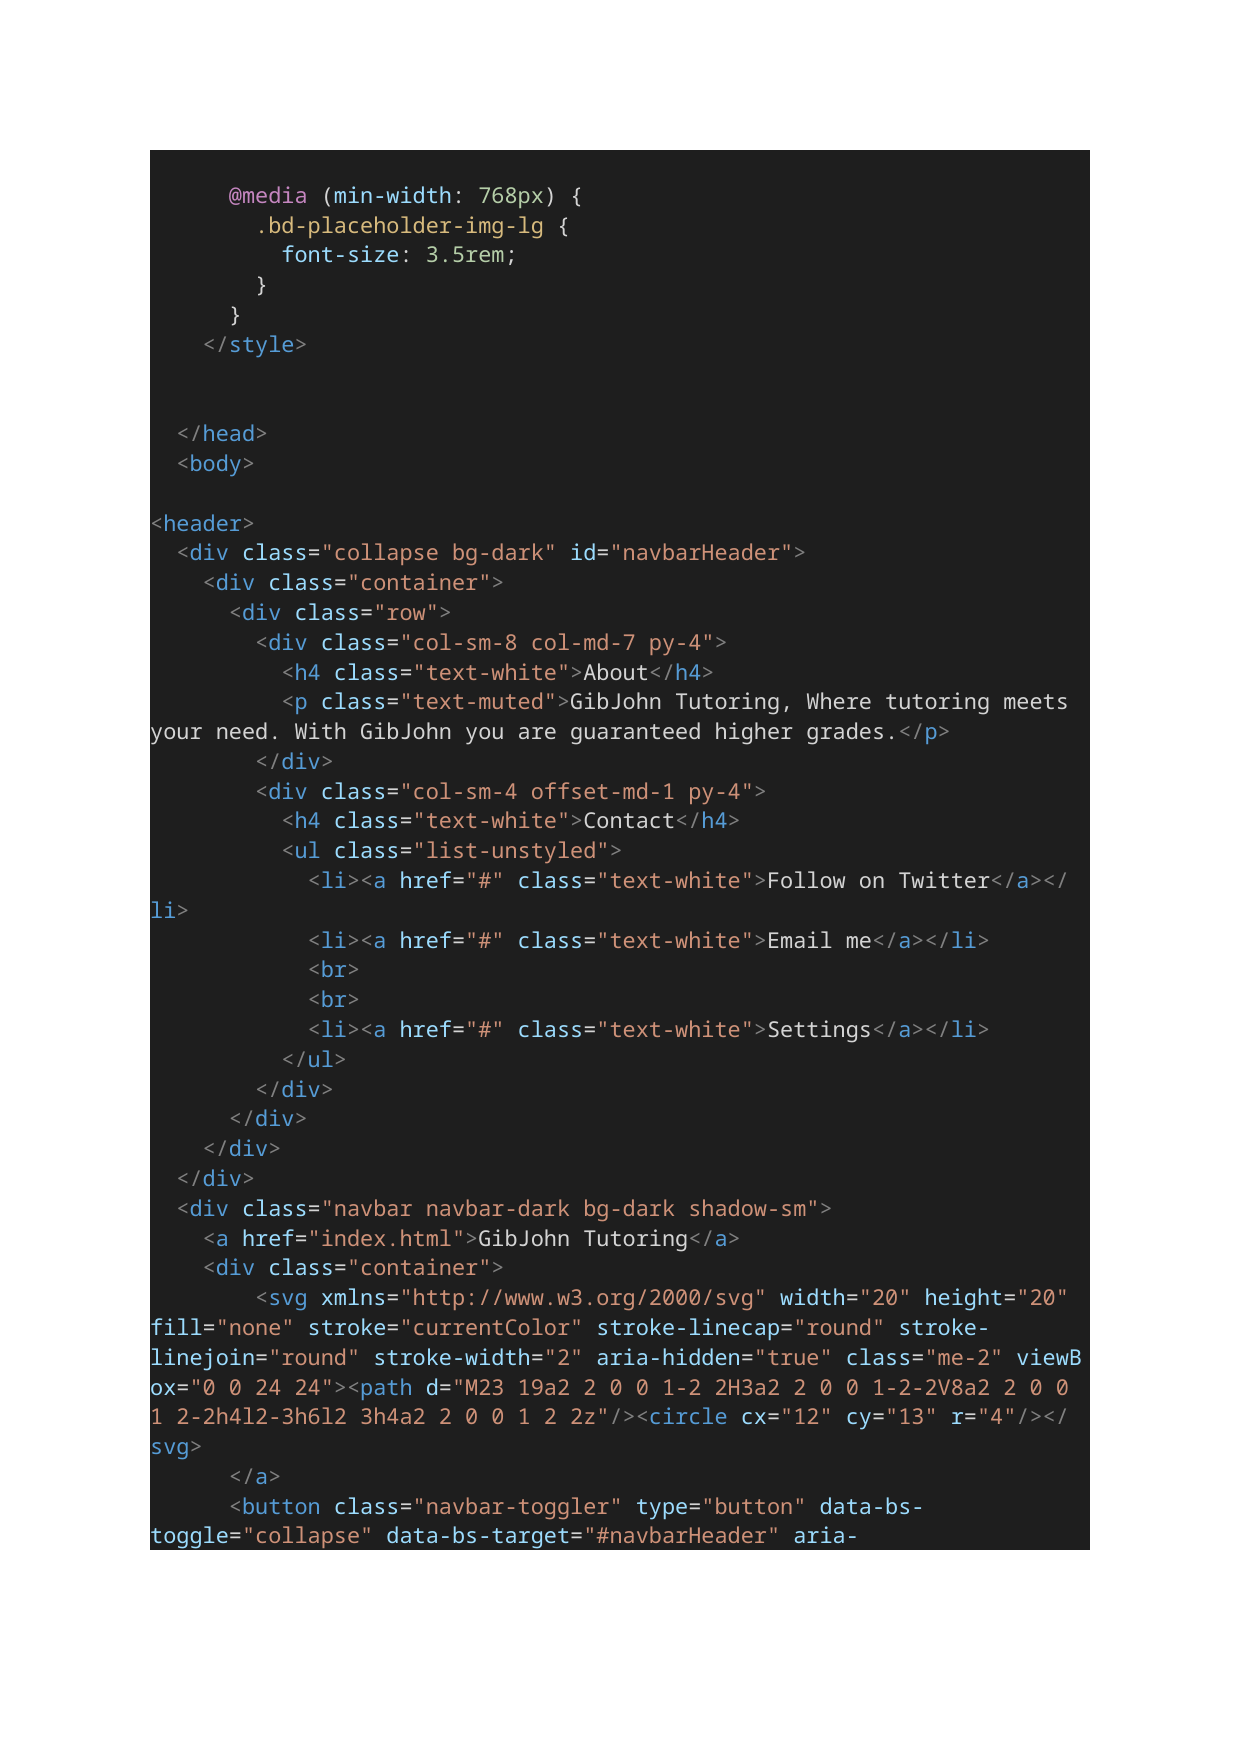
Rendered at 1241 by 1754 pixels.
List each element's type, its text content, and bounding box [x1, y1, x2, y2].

text <br> [150, 954, 1090, 984]
text <div class="col-sm-8 col-md-7 py-4"> [150, 627, 1090, 656]
text </div> [150, 1163, 1090, 1193]
text </head> [150, 418, 1090, 448]
text @media (min-width: 768px) { [150, 180, 1090, 209]
text <br> [150, 984, 1090, 1014]
text <a href="index.html">GibJohn Tutoring</a> [150, 1222, 1090, 1252]
text <body> [150, 448, 1090, 478]
text } [150, 299, 1090, 329]
text <h4 class="text-white">Contact</h4> [150, 805, 1090, 835]
text font-size: 3.5rem; [150, 239, 1090, 269]
text <div class="container"> [150, 1252, 1090, 1282]
text </style> [150, 329, 1090, 358]
text <ul class="list-unstyled"> [150, 835, 1090, 865]
text </ul> [150, 1044, 1090, 1073]
text </div> [150, 1103, 1090, 1133]
text <li><a href="#" class="text-white">Settings</a></li> [150, 1014, 1090, 1044]
text <p class="text-muted">GibJohn Tutoring, Where tutoring meets your need. With GibJohn you are guaranteed higher grades.</p> [150, 686, 1090, 746]
text <header> [150, 507, 1090, 537]
text <div class="row"> [150, 597, 1090, 627]
text </div> [150, 1073, 1090, 1103]
text </div> [150, 746, 1090, 776]
text </a> [150, 1461, 1090, 1491]
text <h4 class="text-white">About</h4> [150, 656, 1090, 686]
text <div class="navbar navbar-dark bg-dark shadow-sm"> [150, 1193, 1090, 1222]
text <div class="collapse bg-dark" id="navbarHeader"> [150, 537, 1090, 567]
text .bd-placeholder-img-lg { [150, 209, 1090, 239]
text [150, 1491, 1090, 1550]
text <svg xmlns="http://www.w3.org/2000/svg" width="20" height="20" fill="none" stroke="currentColor" stroke-linecap="round" stroke-linejoin="round" stroke-width="2" aria-hidden="true" class="me-2" viewBox="0 0 24 24"><path d="M23 19a2 2 0 0 1-2 2H3a2 2 0 0 1-2-2V8a2 2 0 0 1 2-2h4l2-3h6l2 3h4a2 2 0 0 1 2 2z"/><circle cx="12" cy="13" r="4"/></svg> [150, 1282, 1090, 1461]
text <li><a href="#" class="text-white">Email me</a></li> [150, 924, 1090, 954]
text </div> [150, 1133, 1090, 1163]
text <div class="col-sm-4 offset-md-1 py-4"> [150, 776, 1090, 805]
text <li><a href="#" class="text-white">Follow on Twitter</a></li> [150, 865, 1090, 924]
text } [150, 269, 1090, 299]
text <div class="container"> [150, 567, 1090, 597]
